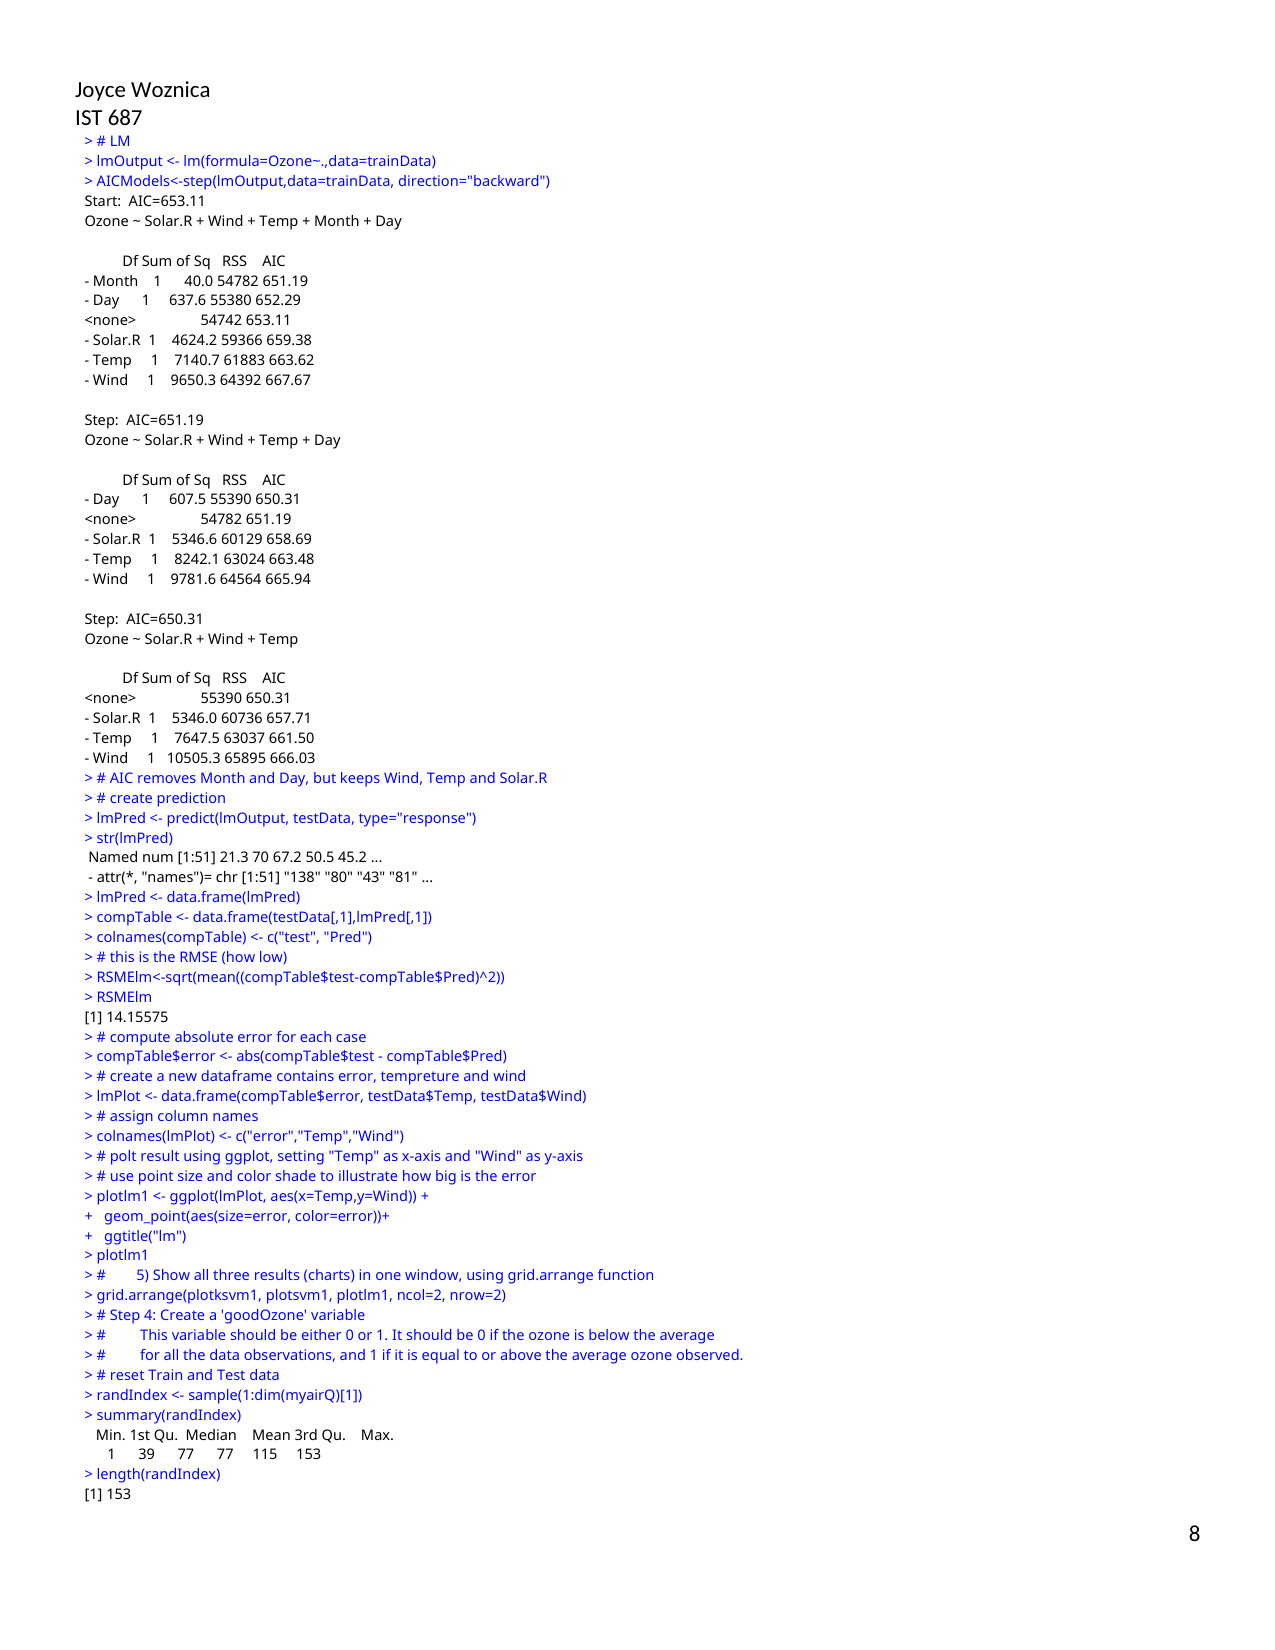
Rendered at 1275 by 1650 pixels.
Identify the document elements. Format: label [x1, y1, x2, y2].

table_header [75, 131, 1275, 1516]
